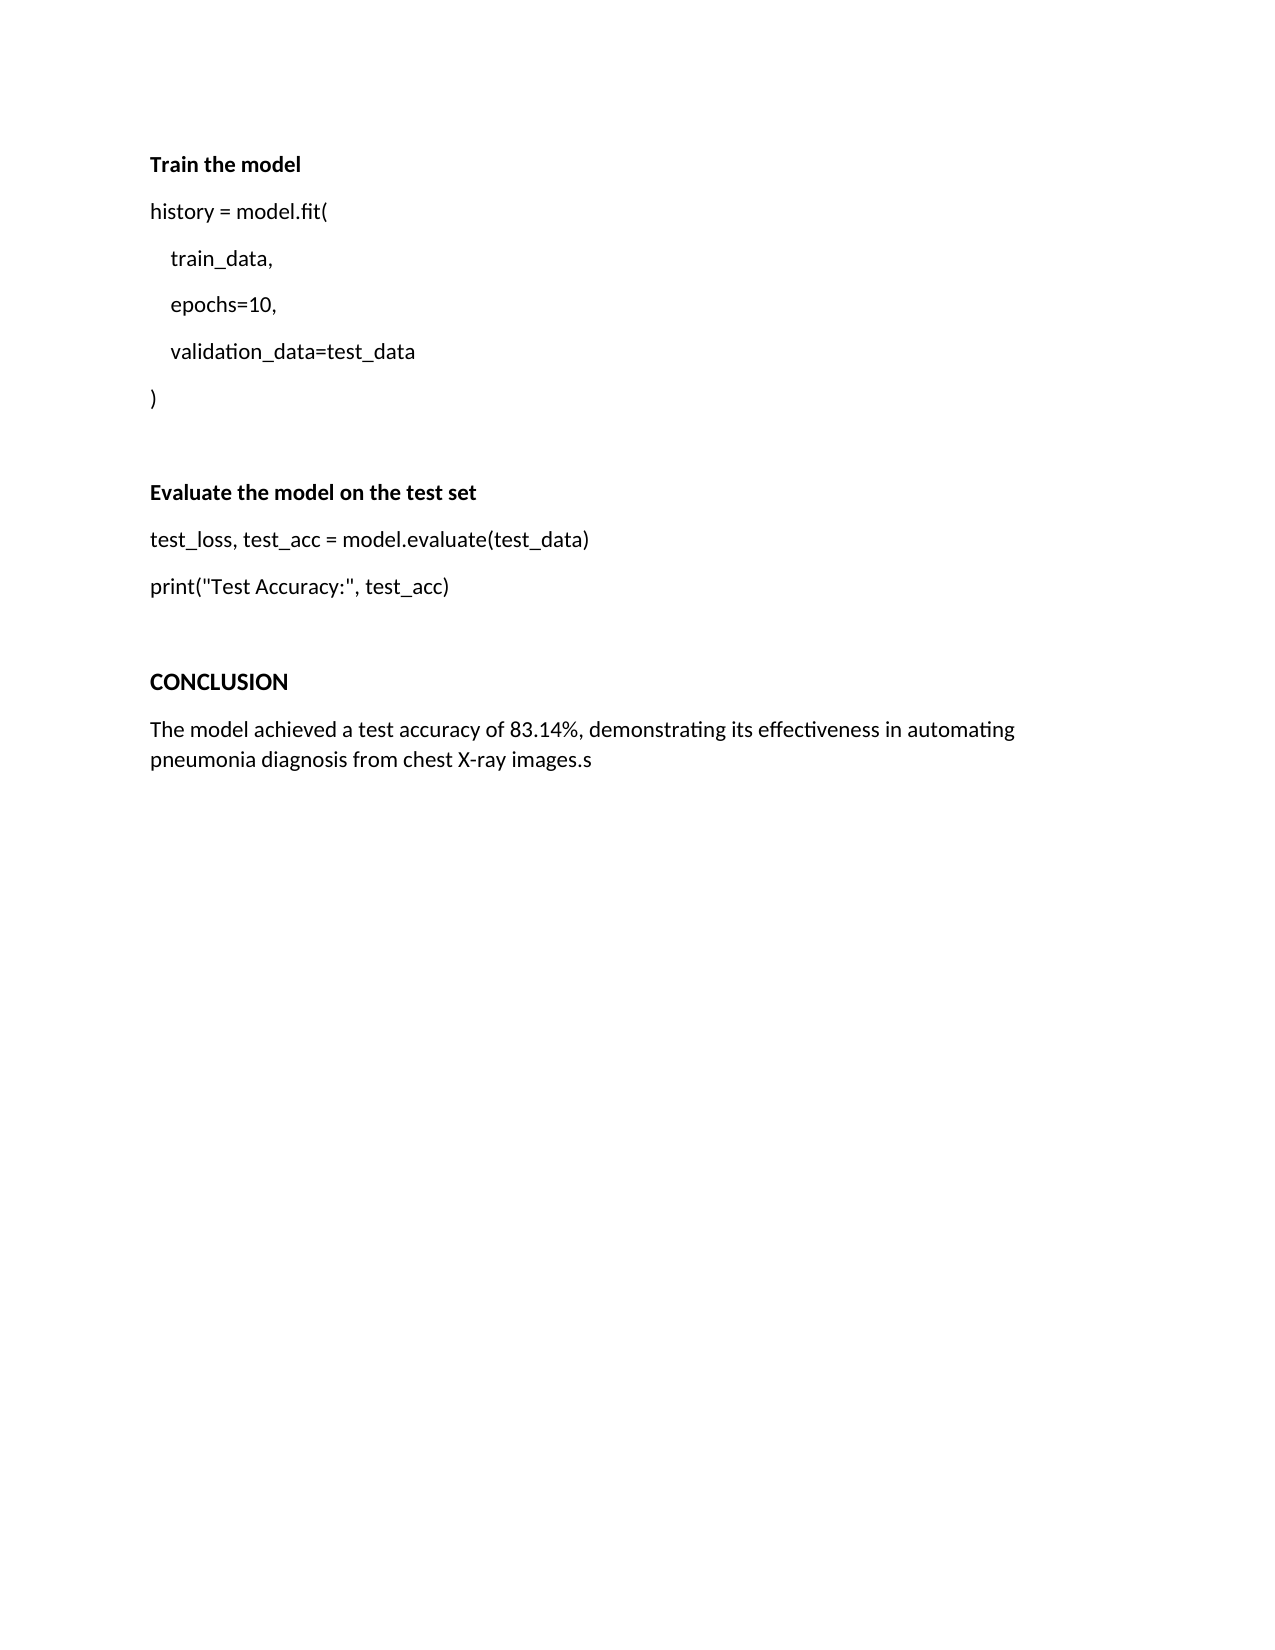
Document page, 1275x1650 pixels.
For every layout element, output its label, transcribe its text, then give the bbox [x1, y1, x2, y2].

text Train the model [150, 150, 1125, 178]
text train_data, [150, 244, 1125, 272]
text CONCLUSION [150, 666, 1125, 696]
text epochs=10, [150, 291, 1125, 319]
text ) [150, 384, 1125, 412]
text history = model.fit( [150, 197, 1125, 225]
text The model achieved a test accuracy of 83.14%, demonstrating its effectiveness in automating pneumonia diagnosis from chest X-ray images.s [150, 715, 1125, 773]
text test_loss, test_acc = model.evaluate(test_data) [150, 525, 1125, 553]
text print("Test Accuracy:", test_acc) [150, 572, 1125, 600]
text Evaluate the model on the test set [150, 478, 1125, 506]
text validation_data=test_data [150, 337, 1125, 366]
